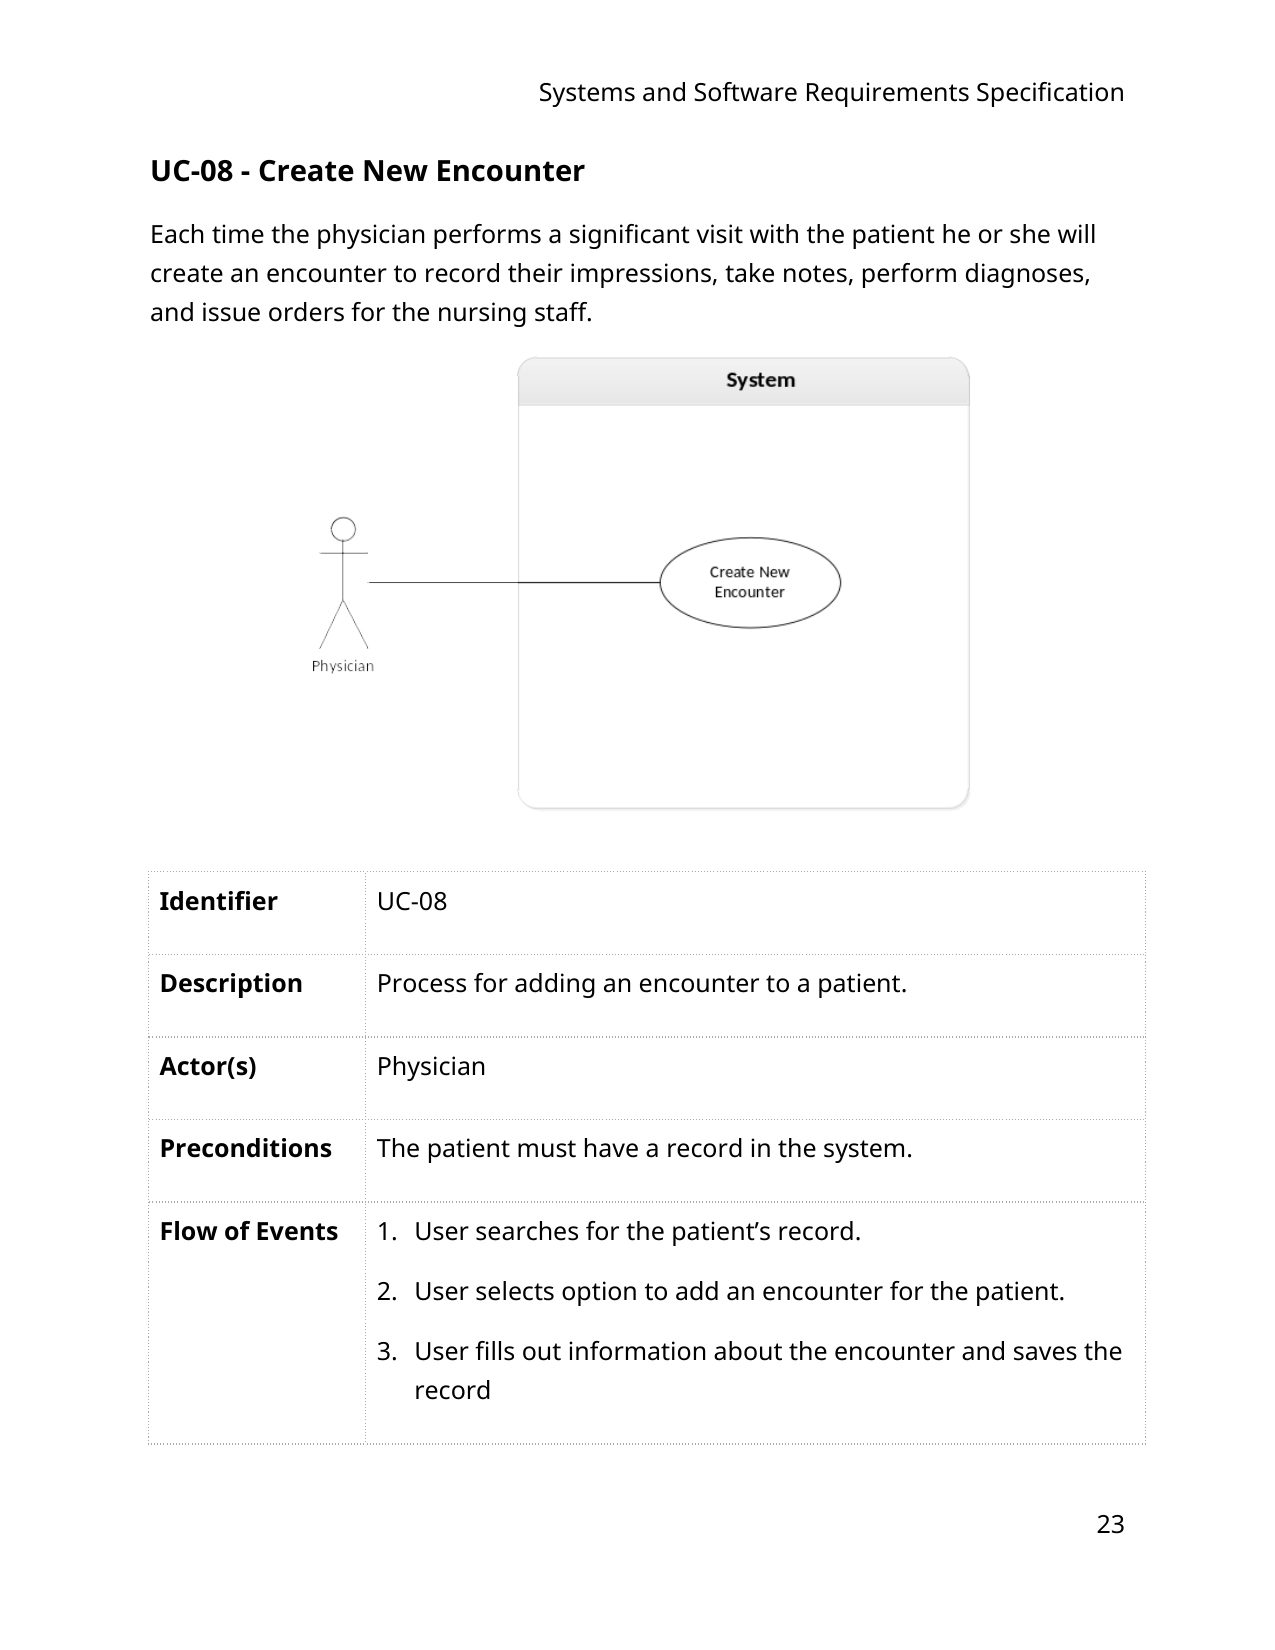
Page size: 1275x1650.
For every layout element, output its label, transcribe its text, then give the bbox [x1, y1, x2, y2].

table_header UC-08 [366, 871, 1145, 953]
table_cell Preconditions [149, 1119, 366, 1201]
table_cell User searches for the patient’s record. User selects option to add an encounter for the patient. User fills out information about the encounter and saves the record [366, 1201, 1145, 1443]
table_header Identifier [149, 871, 366, 953]
table_cell The patient must have a record in the system. [366, 1119, 1145, 1201]
table_cell Description [149, 954, 366, 1036]
table_cell Actor(s) [149, 1036, 366, 1119]
text Each time the physician performs a significant visit with the patient he or she will create an encounter to record their impressions, take notes, perform diagnoses, and issue orders for the nursing staff. [150, 216, 1125, 329]
table_cell Physician [366, 1036, 1145, 1119]
table_cell Flow of Events [149, 1201, 366, 1443]
text UC-08 - Create New Encounter [150, 150, 1125, 190]
table_cell Process for adding an encounter to a patient. [366, 954, 1145, 1036]
